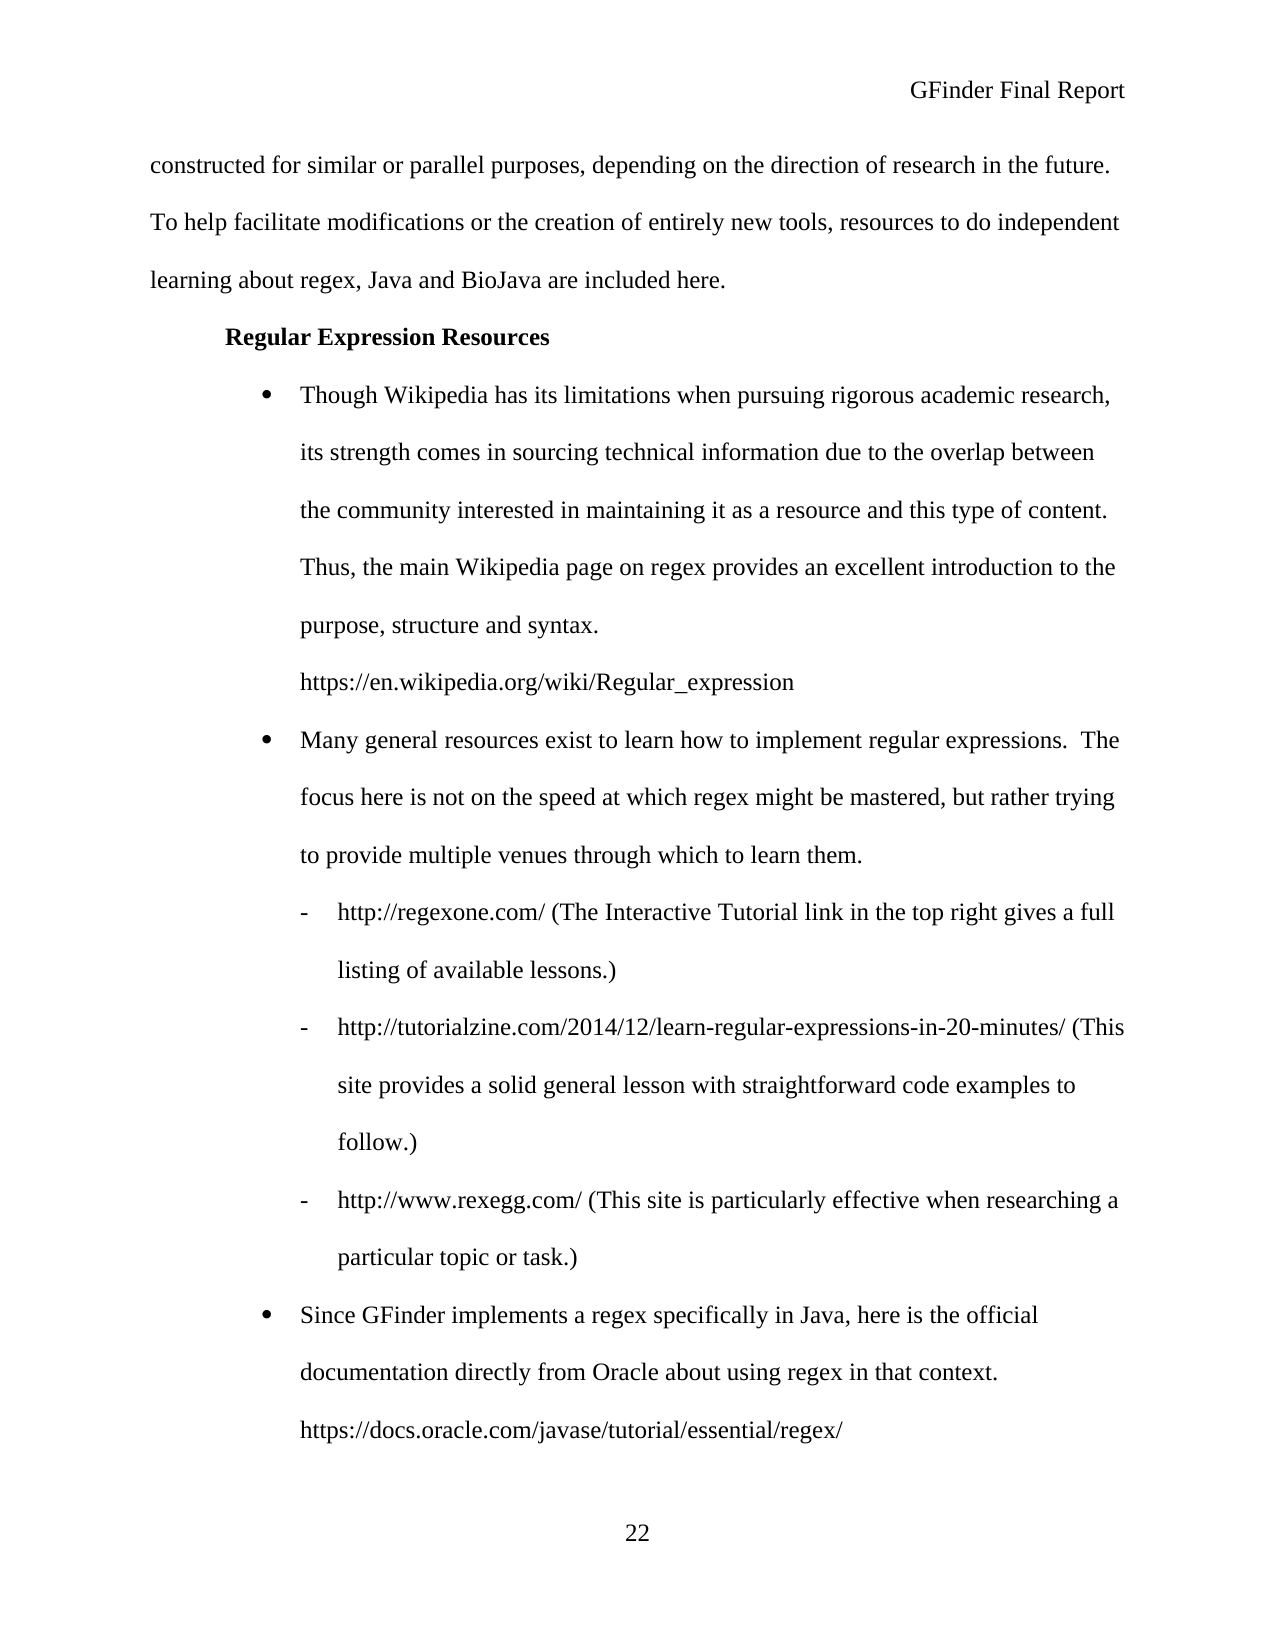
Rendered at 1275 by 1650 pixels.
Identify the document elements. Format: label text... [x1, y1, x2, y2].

list http://regexone.com/ (The Interactive Tutorial link in the top right gives a full listing of available lessons.) [300, 897, 1125, 984]
text https://docs.oracle.com/javase/tutorial/essential/regex/ [225, 1415, 1125, 1444]
list Since GFinder implements a regex specifically in Java, here is the official documentation directly from Oracle about using regex in that context. [262, 1300, 1125, 1386]
list Many general resources exist to learn how to implement regular expressions. The focus here is not on the speed at which regex might be mastered, but rather trying to provide multiple venues through which to learn them. [262, 725, 1125, 869]
list http://tutorialzine.com/2014/12/learn-regular-expressions-in-20-minutes/ (This site provides a solid general lesson with straightforward code examples to follow.) [300, 1012, 1125, 1156]
list http://www.rexegg.com/ (This site is particularly effective when researching a particular topic or task.) [300, 1185, 1125, 1271]
text Regular Expression Resources [150, 322, 1125, 351]
list Though Wikipedia has its limitations when pursuing rigorous academic research, its strength comes in sourcing technical information due to the overlap between the community interested in maintaining it as a resource and this type of content. Thus, the main Wikipedia page on regex provides an excellent introduction to the purpose, structure and syntax. https://en.wikipedia.org/wiki/Regular_expression [262, 380, 1125, 696]
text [150, 150, 1125, 294]
